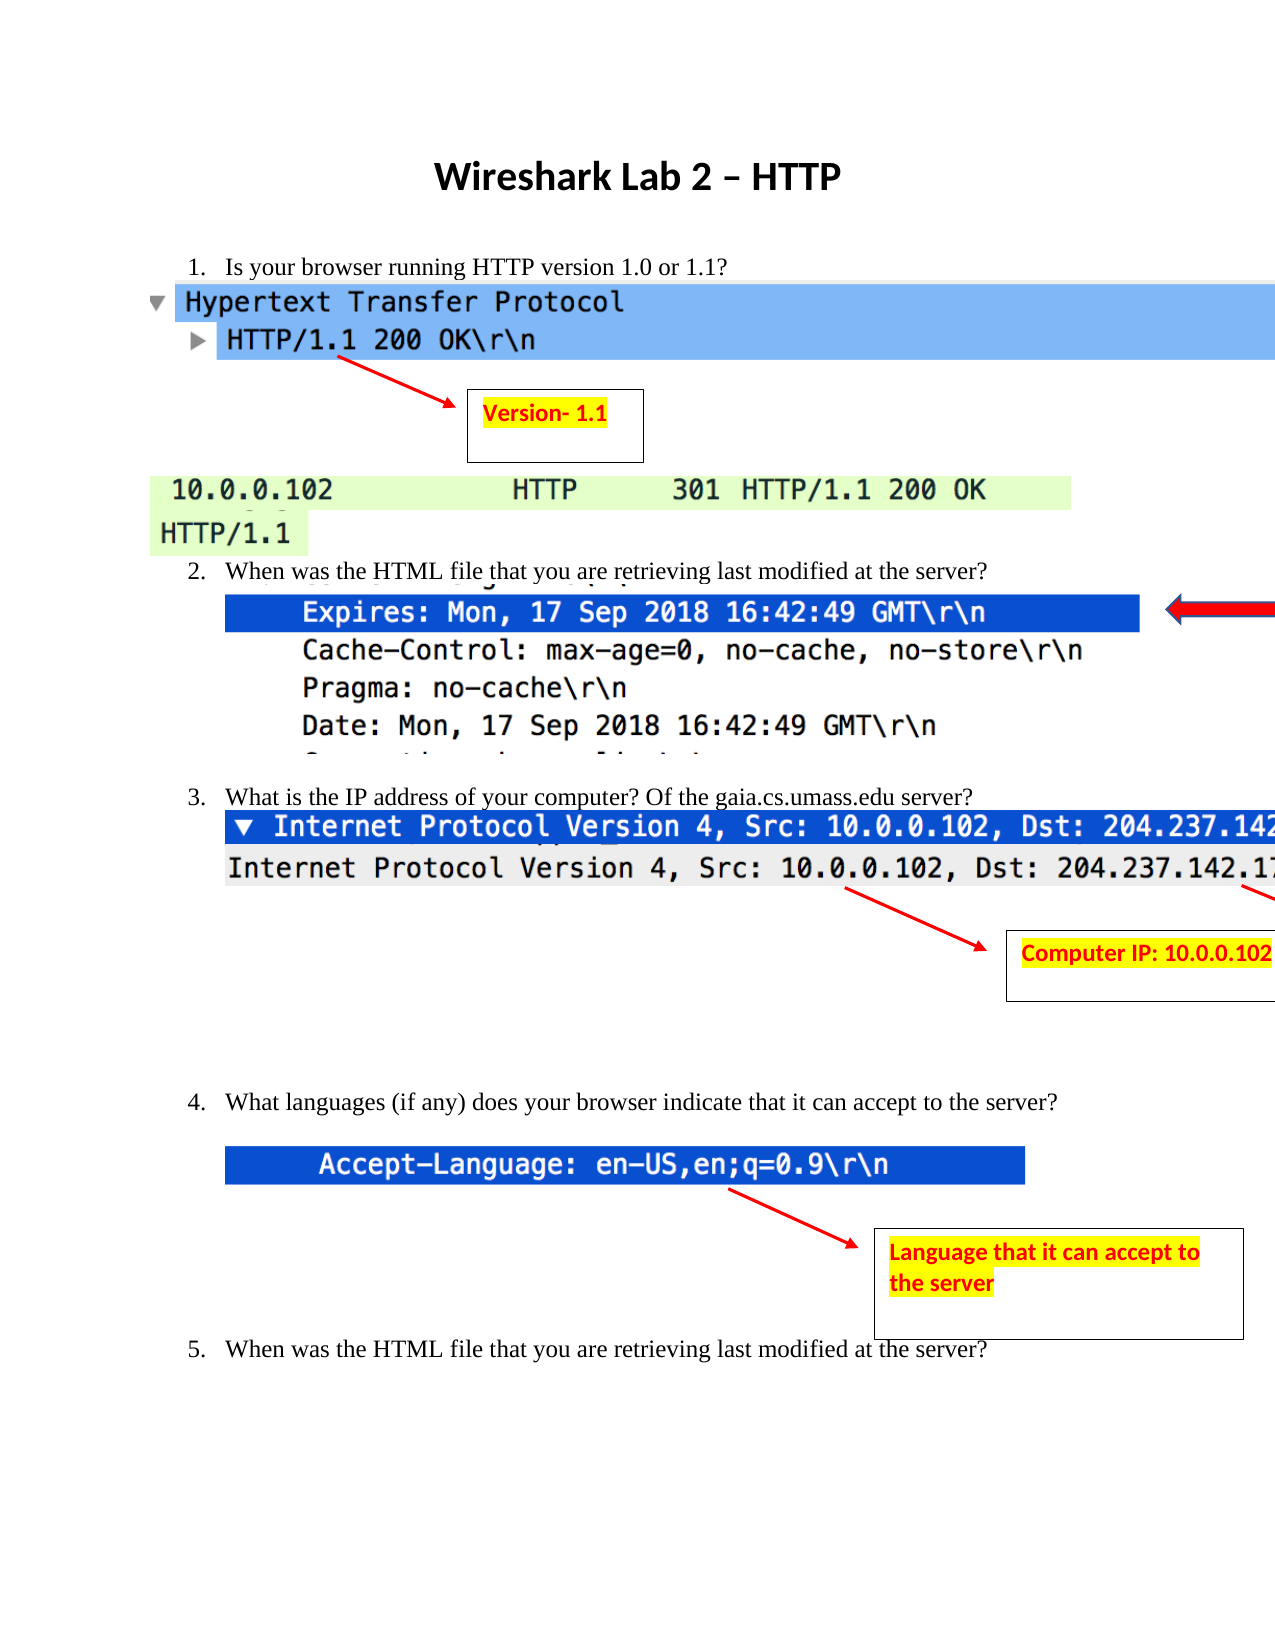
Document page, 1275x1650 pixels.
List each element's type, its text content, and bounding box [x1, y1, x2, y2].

list Is your browser running HTTP version 1.0 or 1.1? [187, 252, 1125, 280]
list When was the HTML file that you are retrieving last modified at the server? [187, 1334, 1125, 1363]
text Wireshark Lab 2 – HTTP [150, 150, 1125, 201]
picture [225, 1144, 1025, 1191]
picture [225, 810, 1275, 886]
picture [225, 584, 1140, 754]
list What languages (if any) does your browser indicate that it can accept to the server? [187, 1087, 1125, 1116]
list When was the HTML file that you are retrieving last modified at the server? [187, 556, 1125, 584]
picture [150, 280, 1275, 362]
picture [150, 476, 1071, 556]
